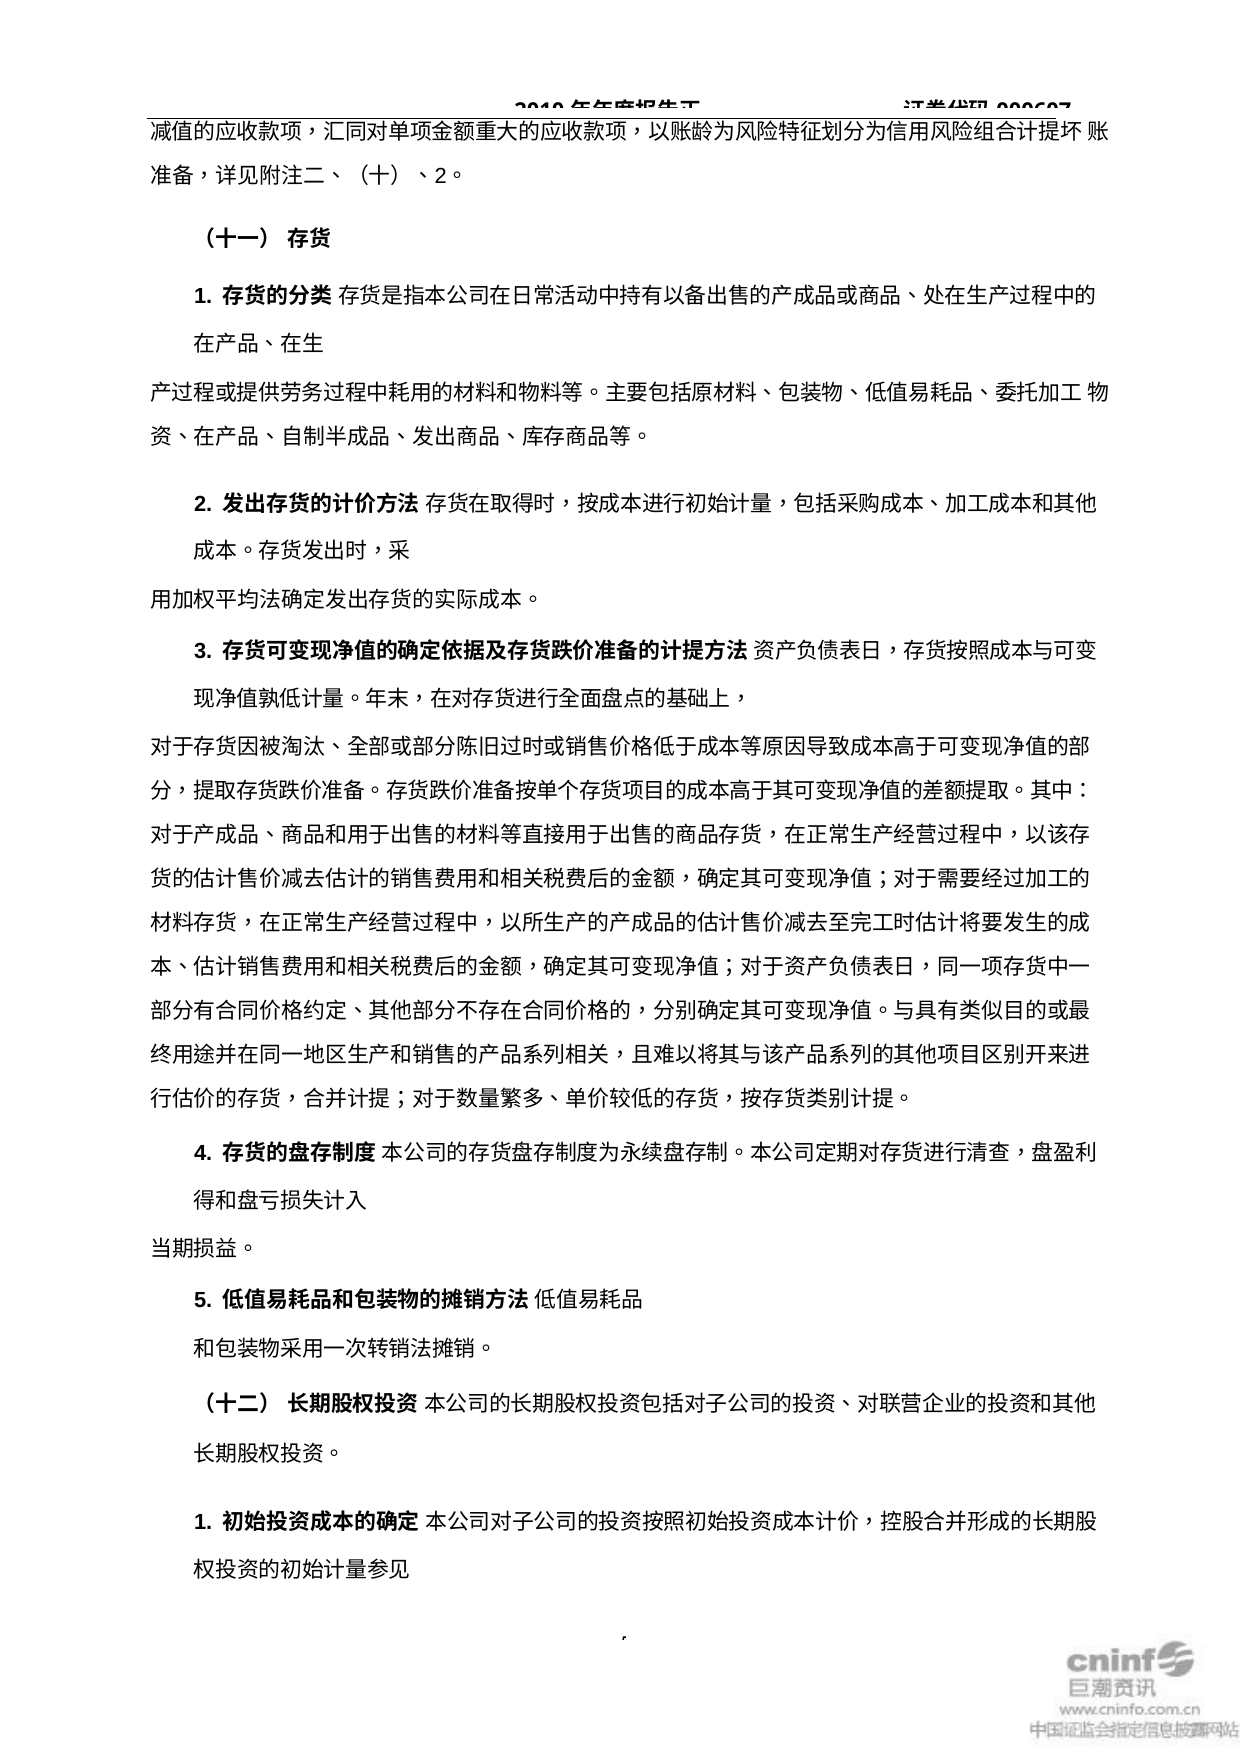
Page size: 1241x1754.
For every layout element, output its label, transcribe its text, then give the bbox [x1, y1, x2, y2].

text 2. 发出存货的计价方法 存货在取得时，按成本进行初始计量，包括采购成本、加工成本和其他成本。存货发出时，采 [194, 488, 1115, 565]
text 产过程或提供劳务过程中耗用的材料和物料等。主要包括原材料、包装物、低值易耗品、委托加工 物资、在产品、自制半成品、发出商品、库存商品等。 [150, 377, 1115, 451]
text 减值的应收款项，汇同对单项金额重大的应收款项，以账龄为风险特征划分为信用风险组合计提坏 账准备，详见附注二、（十）、2。 [150, 116, 1115, 189]
text 1. 存货的分类 存货是指本公司在日常活动中持有以备出售的产成品或商品、处在生产过程中的在产品、在生 [194, 280, 1115, 358]
text 对于存货因被淘汰、全部或部分陈旧过时或销售价格低于成本等原因导致成本高于可变现净值的部 分，提取存货跌价准备。存货跌价准备按单个存货项目的成本高于其可变现净值的差额提取。其中： 对于产成品、商品和用于出售的材料等直接用于出售的商品存货，在正常生产经营过程中，以该存 货的估计售价减去估计的销售费用和相关税费后的金额，确定其可变现净值；对于需要经过加工的 材料存货，在正常生产经营过程中，以所生产的产成品的估计售价减去至完工时估计将要发生的成 本、估计销售费用和相关税费后的金额，确定其可变现净值；对于资产负债表日，同一项存货中一 部分有合同价格约定、其他部分不存在合同价格的，分别确定其可变现净值。与具有类似目的或最 终用途并在同一地区生产和销售的产品系列相关，且难以将其与该产品系列的其他项目区别开来进 行估价的存货，合并计提；对于数量繁多、单价较低的存货，按存货类别计提。 [150, 731, 1115, 1113]
text 当期损益。 [150, 1233, 1115, 1263]
text 用加权平均法确定发出存货的实际成本。 [150, 584, 1115, 614]
text 4. 存货的盘存制度 本公司的存货盘存制度为永续盘存制。本公司定期对存货进行清查，盘盈利得和盘亏损失计入 [194, 1137, 1115, 1215]
text （十二） 长期股权投资 本公司的长期股权投资包括对子公司的投资、对联营企业的投资和其他长期股权投资。 [194, 1388, 1115, 1468]
picture [1029, 1633, 1241, 1754]
text 1. 初始投资成本的确定 本公司对子公司的投资按照初始投资成本计价，控股合并形成的长期股权投资的初始计量参见 [194, 1506, 1115, 1584]
text 3. 存货可变现净值的确定依据及存货跌价准备的计提方法 资产负债表日，存货按照成本与可变现净值孰低计量。年末，在对存货进行全面盘点的基础上， [194, 635, 1115, 712]
subtitle （十一） 存货 [194, 223, 1115, 253]
text 5. 低值易耗品和包装物的摊销方法 低值易耗品和包装物采用一次转销法摊销。 [194, 1284, 649, 1362]
